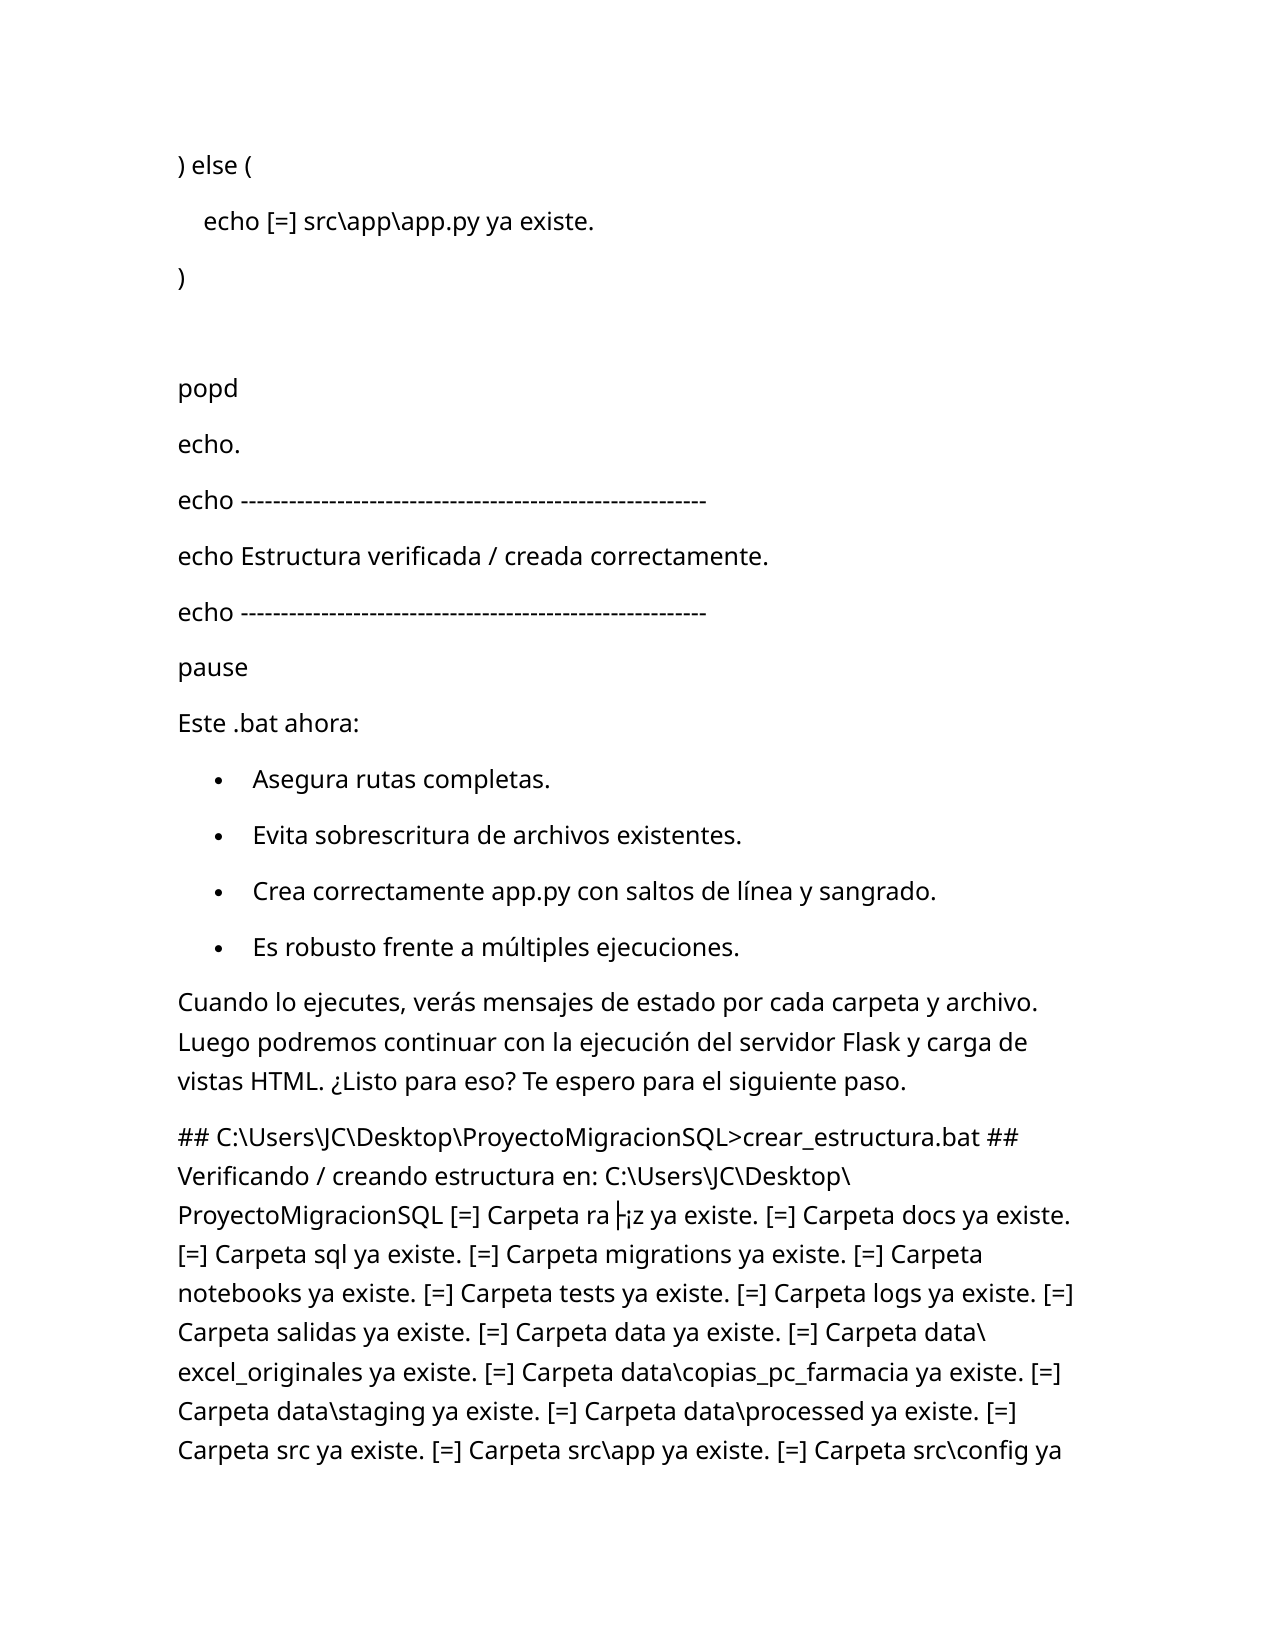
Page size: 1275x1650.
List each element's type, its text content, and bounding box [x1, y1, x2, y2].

text ) else ( [177, 148, 1098, 182]
list Asegura rutas completas. [215, 762, 1098, 796]
list Crea correctamente app.py con saltos de línea y sangrado. [215, 873, 1098, 907]
text echo ---------------------------------------------------------- [177, 483, 1098, 517]
text pause [177, 650, 1098, 684]
text echo ---------------------------------------------------------- [177, 594, 1098, 628]
text echo. [177, 427, 1098, 461]
list Evita sobrescritura de archivos existentes. [215, 818, 1098, 852]
text popd [177, 371, 1098, 405]
text Este .bat ahora: [177, 706, 1098, 740]
list Es robusto frente a múltiples ejecuciones. [215, 929, 1098, 963]
text Cuando lo ejecutes, verás mensajes de estado por cada carpeta y archivo. Luego podremos continuar con la ejecución del servidor Flask y carga de vistas HTML. ¿Listo para eso? Te espero para el siguiente paso. [177, 985, 1098, 1097]
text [177, 1119, 1098, 1467]
text echo Estructura verificada / creada correctamente. [177, 538, 1098, 572]
text ) [177, 259, 1098, 293]
text echo [=] src\app\app.py ya existe. [177, 203, 1098, 237]
